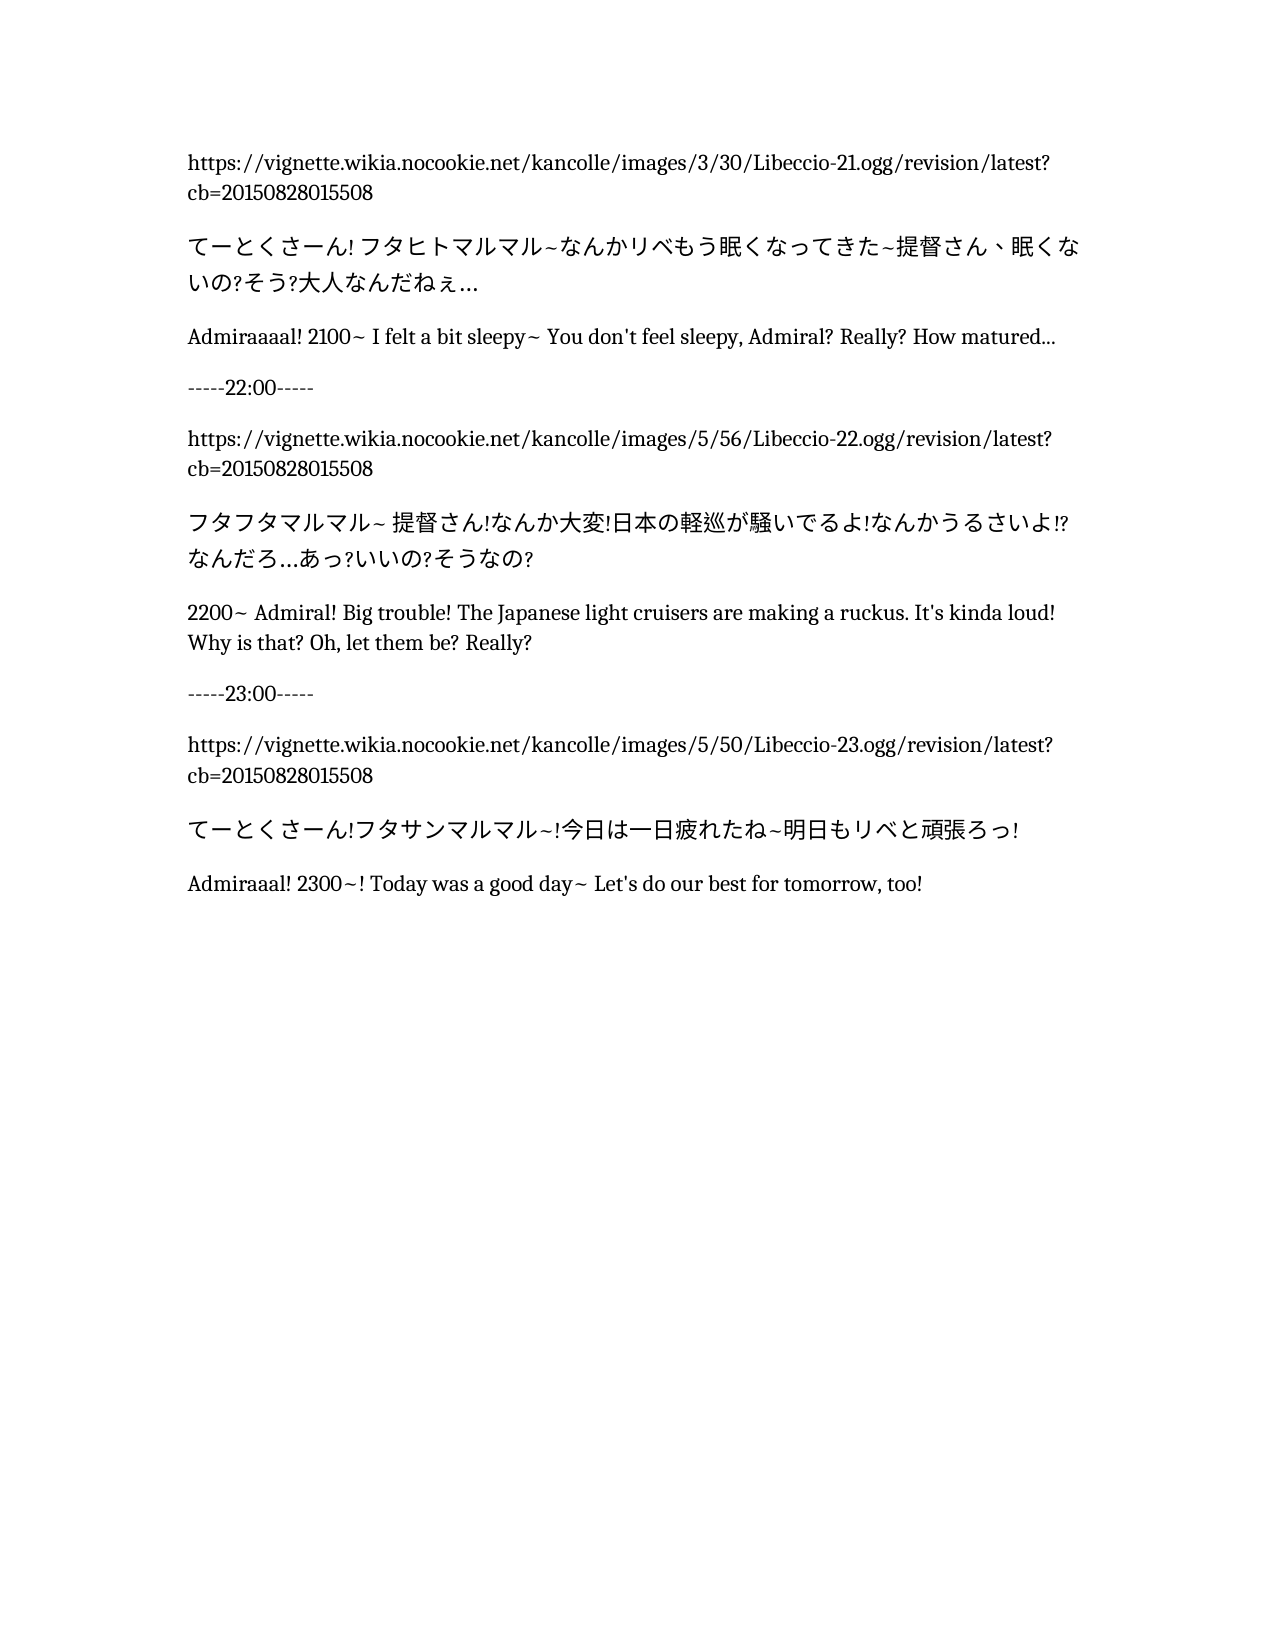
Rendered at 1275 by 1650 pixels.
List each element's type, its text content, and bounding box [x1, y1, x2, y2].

text Admiraaal! 2300~! Today was a good day~ Let's do our best for tomorrow, too! [187, 870, 1087, 897]
text https://vignette.wikia.nocookie.net/kancolle/images/3/30/Libeccio-21.ogg/revision/latest?cb=20150828015508 [187, 150, 1087, 207]
text てーとくさーん!フタサンマルマル~!今日は一日疲れたね~明日もリベと頑張ろっ! [187, 813, 1087, 845]
text てーとくさーん! フタヒトマルマル~なんかリベもう眠くなってきた~提督さん、眠くないの?そう?大人なんだねぇ… [187, 231, 1087, 298]
text https://vignette.wikia.nocookie.net/kancolle/images/5/56/Libeccio-22.ogg/revision/latest?cb=20150828015508 [187, 426, 1087, 483]
text https://vignette.wikia.nocookie.net/kancolle/images/5/50/Libeccio-23.ogg/revision/latest?cb=20150828015508 [187, 732, 1087, 789]
text 2200~ Admiral! Big trouble! The Japanese light cruisers are making a ruckus. It's kinda loud! Why is that? Oh, let them be? Really? [187, 600, 1087, 657]
text -----22:00----- [187, 375, 1087, 401]
text -----23:00----- [187, 681, 1087, 708]
text フタフタマルマル~ 提督さん!なんか大変!日本の軽巡が騒いでるよ!なんかうるさいよ!?なんだろ…あっ?いいの?そうなの? [187, 507, 1087, 574]
text Admiraaaal! 2100~ I felt a bit sleepy~ You don't feel sleepy, Admiral? Really? How matured... [187, 324, 1087, 350]
